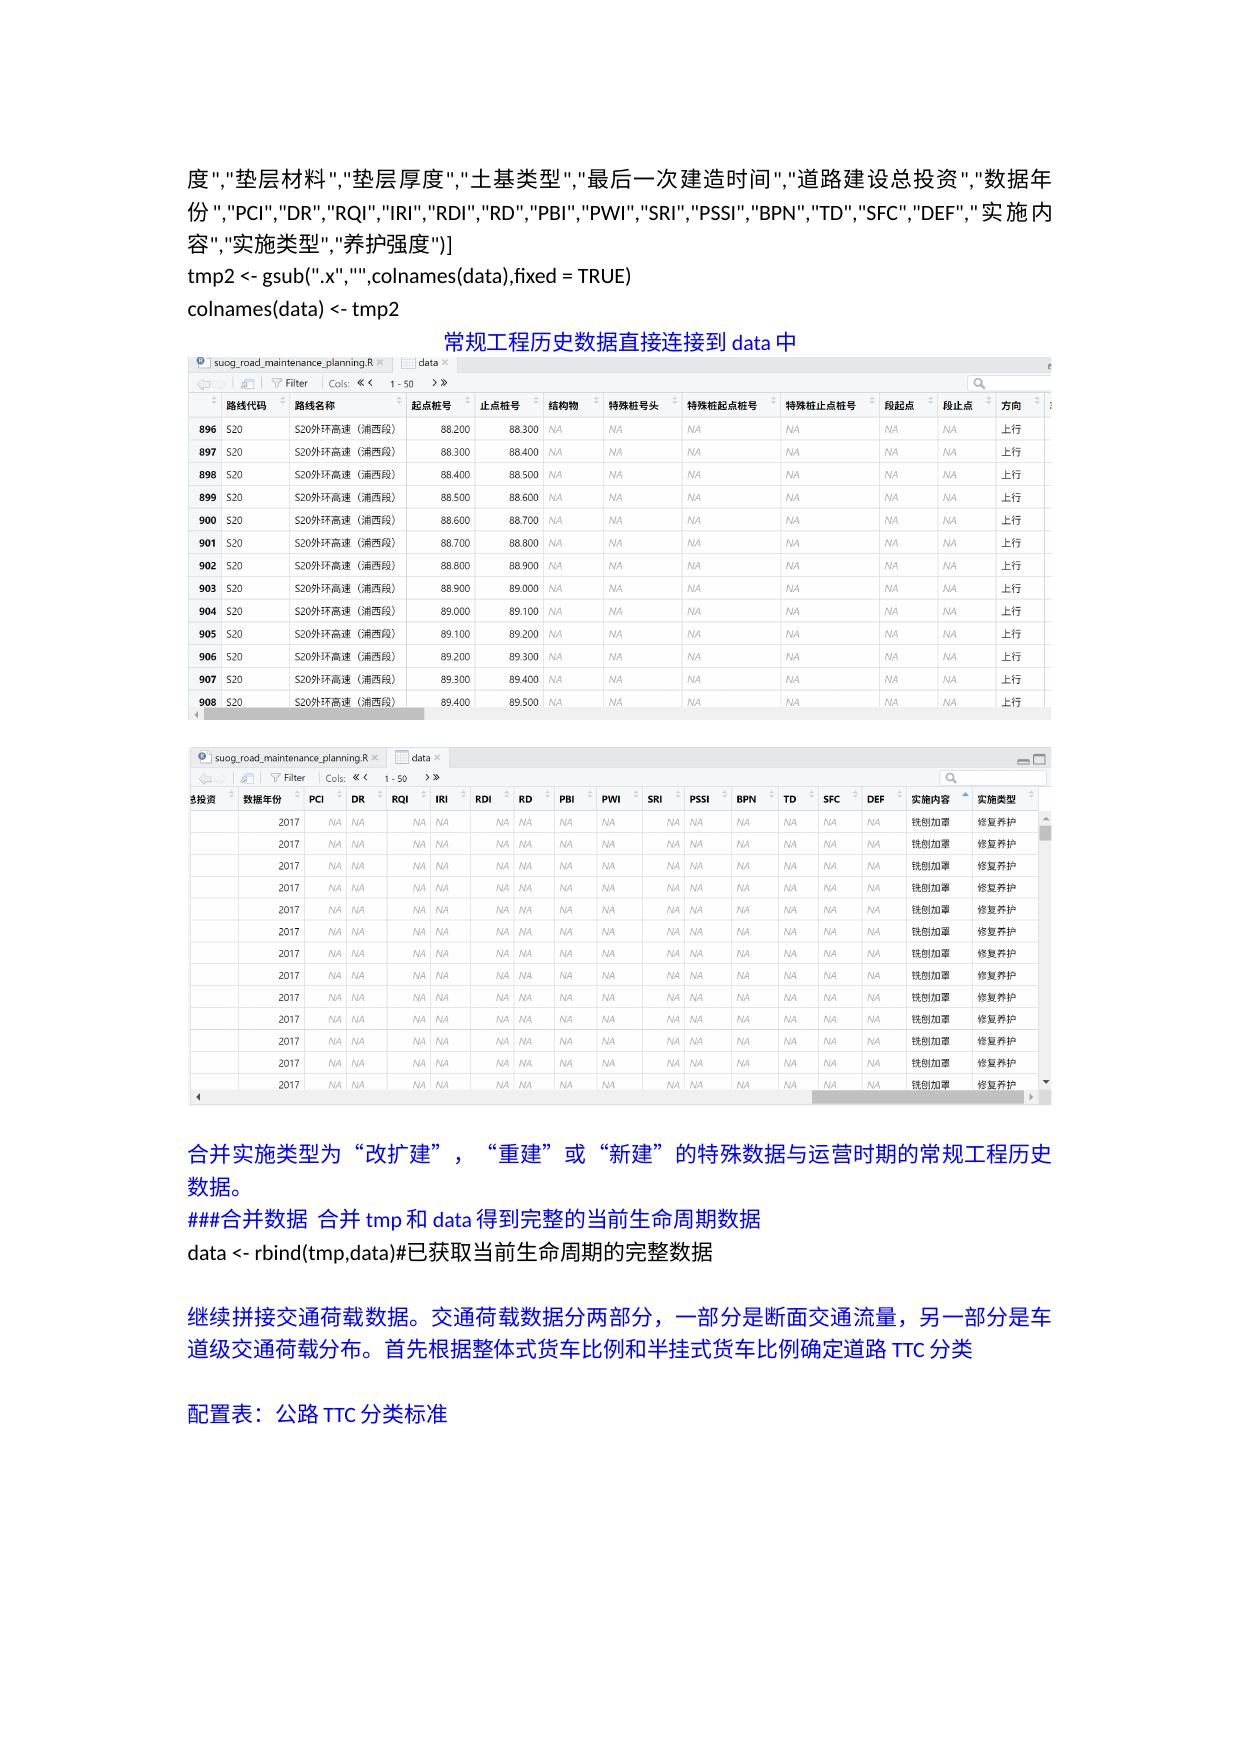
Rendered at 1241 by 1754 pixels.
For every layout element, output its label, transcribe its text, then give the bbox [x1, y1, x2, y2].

picture [187, 357, 1052, 720]
list data <- rbind(tmp,data)#已获取当前生命周期的完整数据 [187, 1234, 1053, 1267]
list tmp2 <- gsub(".x","",colnames(data),fixed = TRUE) [187, 259, 1053, 292]
picture [187, 747, 1052, 1106]
list 常规工程历史数据直接连接到data中 [187, 324, 1053, 357]
list ###合并数据 合并tmp和data得到完整的当前生命周期数据 [187, 1202, 1053, 1234]
list 合并实施类型为“改扩建”，“重建”或“新建”的特殊数据与运营时期的常规工程历史数据。 [187, 1137, 1053, 1202]
list 继续拼接交通荷载数据。交通荷载数据分两部分，一部分是断面交通流量，另一部分是车道级交通荷载分布。首先根据整体式货车比例和半挂式货车比例确定道路TTC分类 [187, 1299, 1053, 1364]
list 配置表：公路TTC分类标准 [187, 1397, 1053, 1429]
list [187, 162, 1053, 259]
list colnames(data) <- tmp2 [187, 292, 1053, 324]
